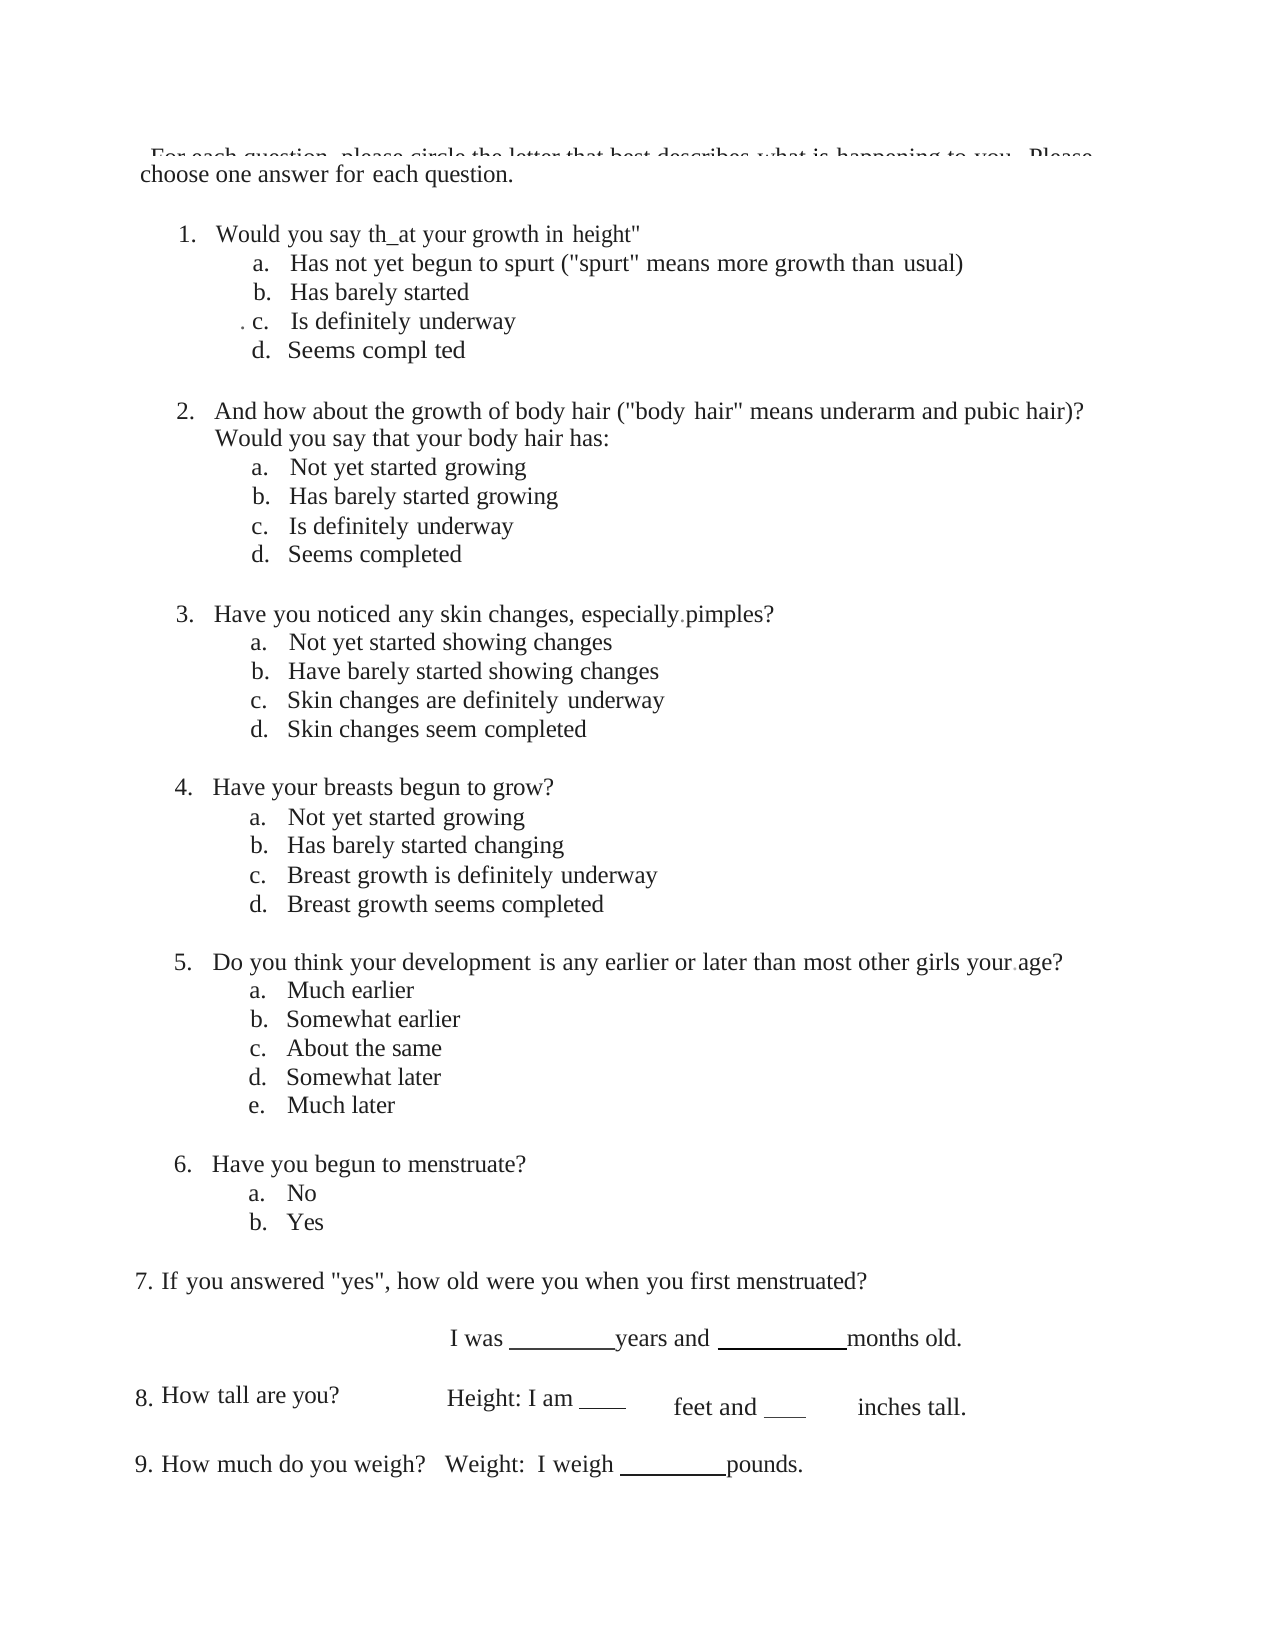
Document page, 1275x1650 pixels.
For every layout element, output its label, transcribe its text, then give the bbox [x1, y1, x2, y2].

list Have you begun to menstruate? [173, 1149, 1187, 1177]
text . c. Is definitely underway [239, 306, 1187, 335]
list Has barely started [253, 277, 1187, 306]
list And how about the growth of body hair ("body hair" means underarm and pubic hair)? Would you say that your body hair has: [176, 398, 1093, 451]
list Would you say th_at your growth in height" [178, 219, 1187, 248]
list Do you think your development is any earlier or later than most other girls your.age? [173, 948, 1187, 976]
list Breast growth is definitely underway [249, 860, 1187, 888]
list Breast growth seems completed [249, 889, 1187, 918]
list Not yet started growing [249, 802, 1187, 830]
list Have your breasts begun to grow? [174, 772, 1187, 801]
text feet and [673, 1392, 810, 1421]
list How much do you weigh? Weight: I weigh pounds. [134, 1449, 1187, 1478]
list Have barely started showing changes [251, 656, 1187, 685]
list How tall are you? Height: I am [135, 1381, 630, 1412]
list Has barely started growing [252, 481, 1187, 510]
list Much later [248, 1091, 1187, 1119]
list Much earlier [249, 976, 1187, 1004]
list Skin changes seem completed [250, 714, 1187, 743]
list Has not yet begun to spurt ("spurt" means more growth than usual) [252, 249, 1187, 277]
list Yes [249, 1207, 1187, 1236]
list Skin changes are definitely underway [250, 686, 1187, 714]
text inches tall. [857, 1392, 1187, 1421]
list About the same [249, 1033, 1187, 1062]
text I was years and months old. [449, 1323, 1187, 1352]
list Somewhat later [248, 1062, 1187, 1091]
list No [248, 1178, 1187, 1207]
list Somewhat earlier [250, 1004, 1187, 1033]
list Not yet started growing [251, 452, 1187, 481]
text d. Seems compl ted [251, 335, 1187, 364]
list Seems completed [251, 540, 1187, 568]
list Have you noticed any skin changes, especially.pimples? [176, 599, 1187, 627]
list Has barely started changing [250, 831, 1187, 859]
text choose one answer for each question. [140, 160, 1187, 188]
list If you answered "yes", how old were you when you first menstruated? [134, 1266, 1187, 1295]
list Not yet started showing changes [250, 628, 1187, 656]
list Is definitely underway [251, 511, 1187, 540]
